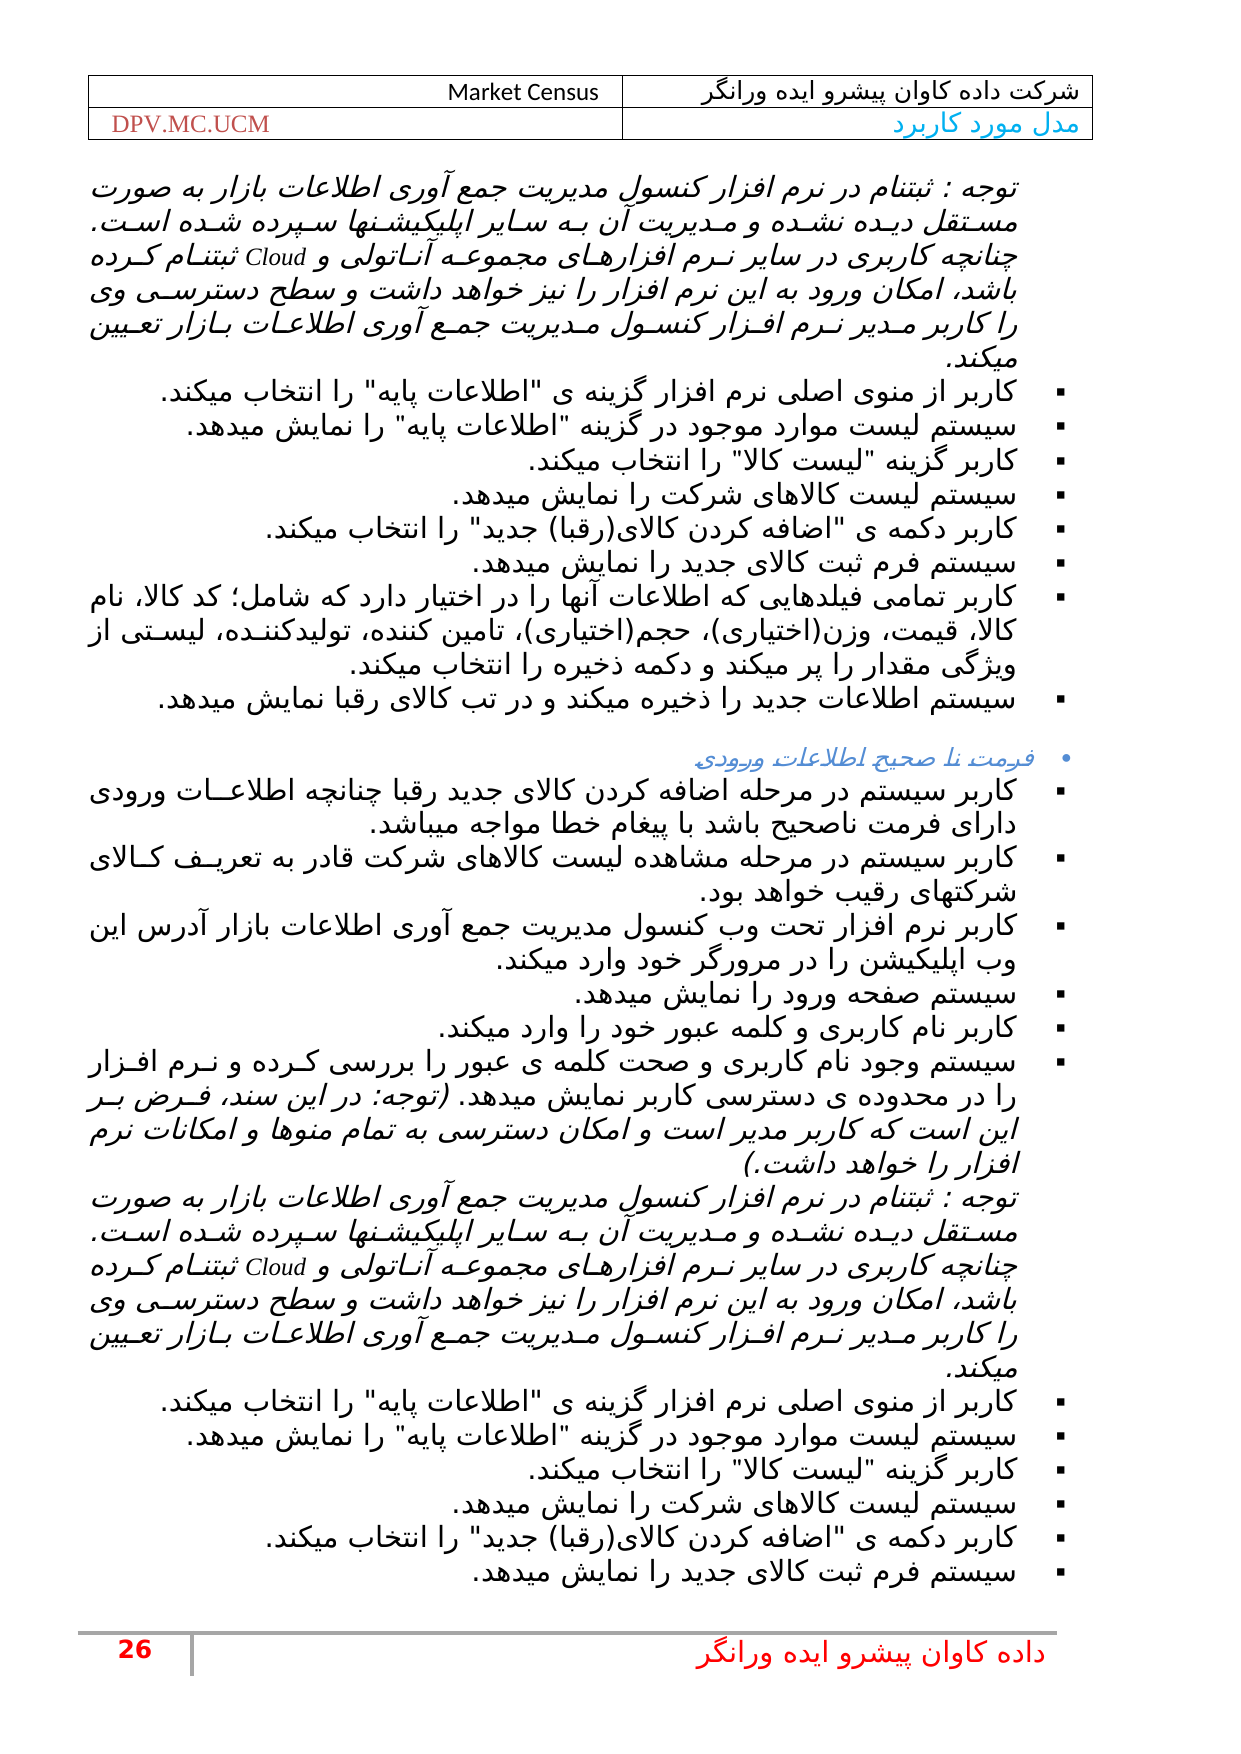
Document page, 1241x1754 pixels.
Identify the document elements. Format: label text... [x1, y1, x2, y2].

list کاربر گزینه "لیست کالا" را انتخاب میکند. [89, 443, 1055, 477]
list سيستم صفحه ورود را نمایش میدهد. [89, 977, 1055, 1011]
list كاربر از منوی اصلی نرم افزار گزینه ی "اطلاعات پایه" را انتخاب میکند. [89, 374, 1055, 408]
list کاربر دکمه ی "اضافه کردن کالای(رقبا) جدید" را انتخاب میکند. [89, 511, 1055, 545]
list سیستم لیست کالاهای شرکت را نمایش میدهد. [89, 477, 1055, 511]
subtitle فرمت نا صحیح اطلاعات ورودی [89, 744, 1063, 773]
list سیستم اطلاعات جدید را ذخیره میکند و در تب کالای رقبا نمایش میدهد. [89, 681, 1055, 715]
list كاربر سیستم در مرحله مشاهده لیست کالاهای شرکت قادر به تعریف کالای شرکتهای رقیب خواهد بود. [89, 841, 1055, 909]
list توجه : ثبتنام در نرم افزار کنسول مدیریت جمع آوری اطلاعات بازار به صورت مستقل دیده نشده و مدیریت آن به سایر اپلیکیشنها سپرده شده است. چنانچه کاربری در سایر نرم افزارهای مجموعه آناتولی و Cloud ثبتنام کرده باشد، امکان ورود به این نرم افزار را نیز خواهد داشت و سطح دسترسی وی را کاربر مدیر نرم افزار کنسول مدیریت جمع آوری اطلاعات بازار تعیین میکند. [89, 171, 1017, 374]
list كاربر نرم افزار تحت وب کنسول مدیریت جمع آوری اطلاعات بازار آدرس این وب اپلیکیشن را در مرورگر خود وارد میکند. [89, 909, 1055, 977]
list سیستم فرم ثبت کالای جدید را نمایش میدهد. [89, 1555, 1055, 1589]
list کاربر دکمه ی "اضافه کردن کالای(رقبا) جدید" را انتخاب میکند. [89, 1521, 1055, 1555]
list سیستم لیست موارد موجود در گزینه "اطلاعات پایه" را نمایش میدهد. [89, 1418, 1055, 1452]
list كاربر نام کاربری و کلمه عبور خود را وارد میکند. [89, 1011, 1055, 1044]
list كاربر از منوی اصلی نرم افزار گزینه ی "اطلاعات پایه" را انتخاب میکند. [89, 1384, 1055, 1418]
list سیستم فرم ثبت کالای جدید را نمایش میدهد. [89, 545, 1055, 579]
list کاربر گزینه "لیست کالا" را انتخاب میکند. [89, 1452, 1055, 1487]
list کاربر تمامی فیلدهایی که اطلاعات آنها را در اختیار دارد که شامل؛ کد کالا، نام کالا، قیمت، وزن(اختیاری)، حجم(اختیاری)، تامین کننده، تولیدکننده، لیستی از ویژگی مقدار را پر میکند و دکمه ذخیره را انتخاب میکند. [89, 579, 1055, 681]
list سیستم لیست کالاهای شرکت را نمایش میدهد. [89, 1487, 1055, 1521]
list سیستم وجود نام کاربری و صحت کلمه ی عبور را بررسی کرده و نرم افزار را در محدوده ی دسترسی کاربر نمایش میدهد. (توجه: در این سند، فرض بر این است که کاربر مدیر است و امکان دسترسی به تمام منوها و امکانات نرم افزار را خواهد داشت.) [89, 1044, 1055, 1180]
list سیستم لیست موارد موجود در گزینه "اطلاعات پایه" را نمایش میدهد. [89, 408, 1055, 443]
list توجه : ثبتنام در نرم افزار کنسول مدیریت جمع آوری اطلاعات بازار به صورت مستقل دیده نشده و مدیریت آن به سایر اپلیکیشنها سپرده شده است. چنانچه کاربری در سایر نرم افزارهای مجموعه آناتولی و Cloud ثبتنام کرده باشد، امکان ورود به این نرم افزار را نیز خواهد داشت و سطح دسترسی وی را کاربر مدیر نرم افزار کنسول مدیریت جمع آوری اطلاعات بازار تعیین میکند. [89, 1180, 1017, 1384]
list كاربر سیستم در مرحله اضافه کردن کالای جدید رقبا چنانچه اطلاعات ورودی دارای فرمت ناصحیح باشد با پیغام خطا مواجه میباشد. [89, 773, 1055, 841]
